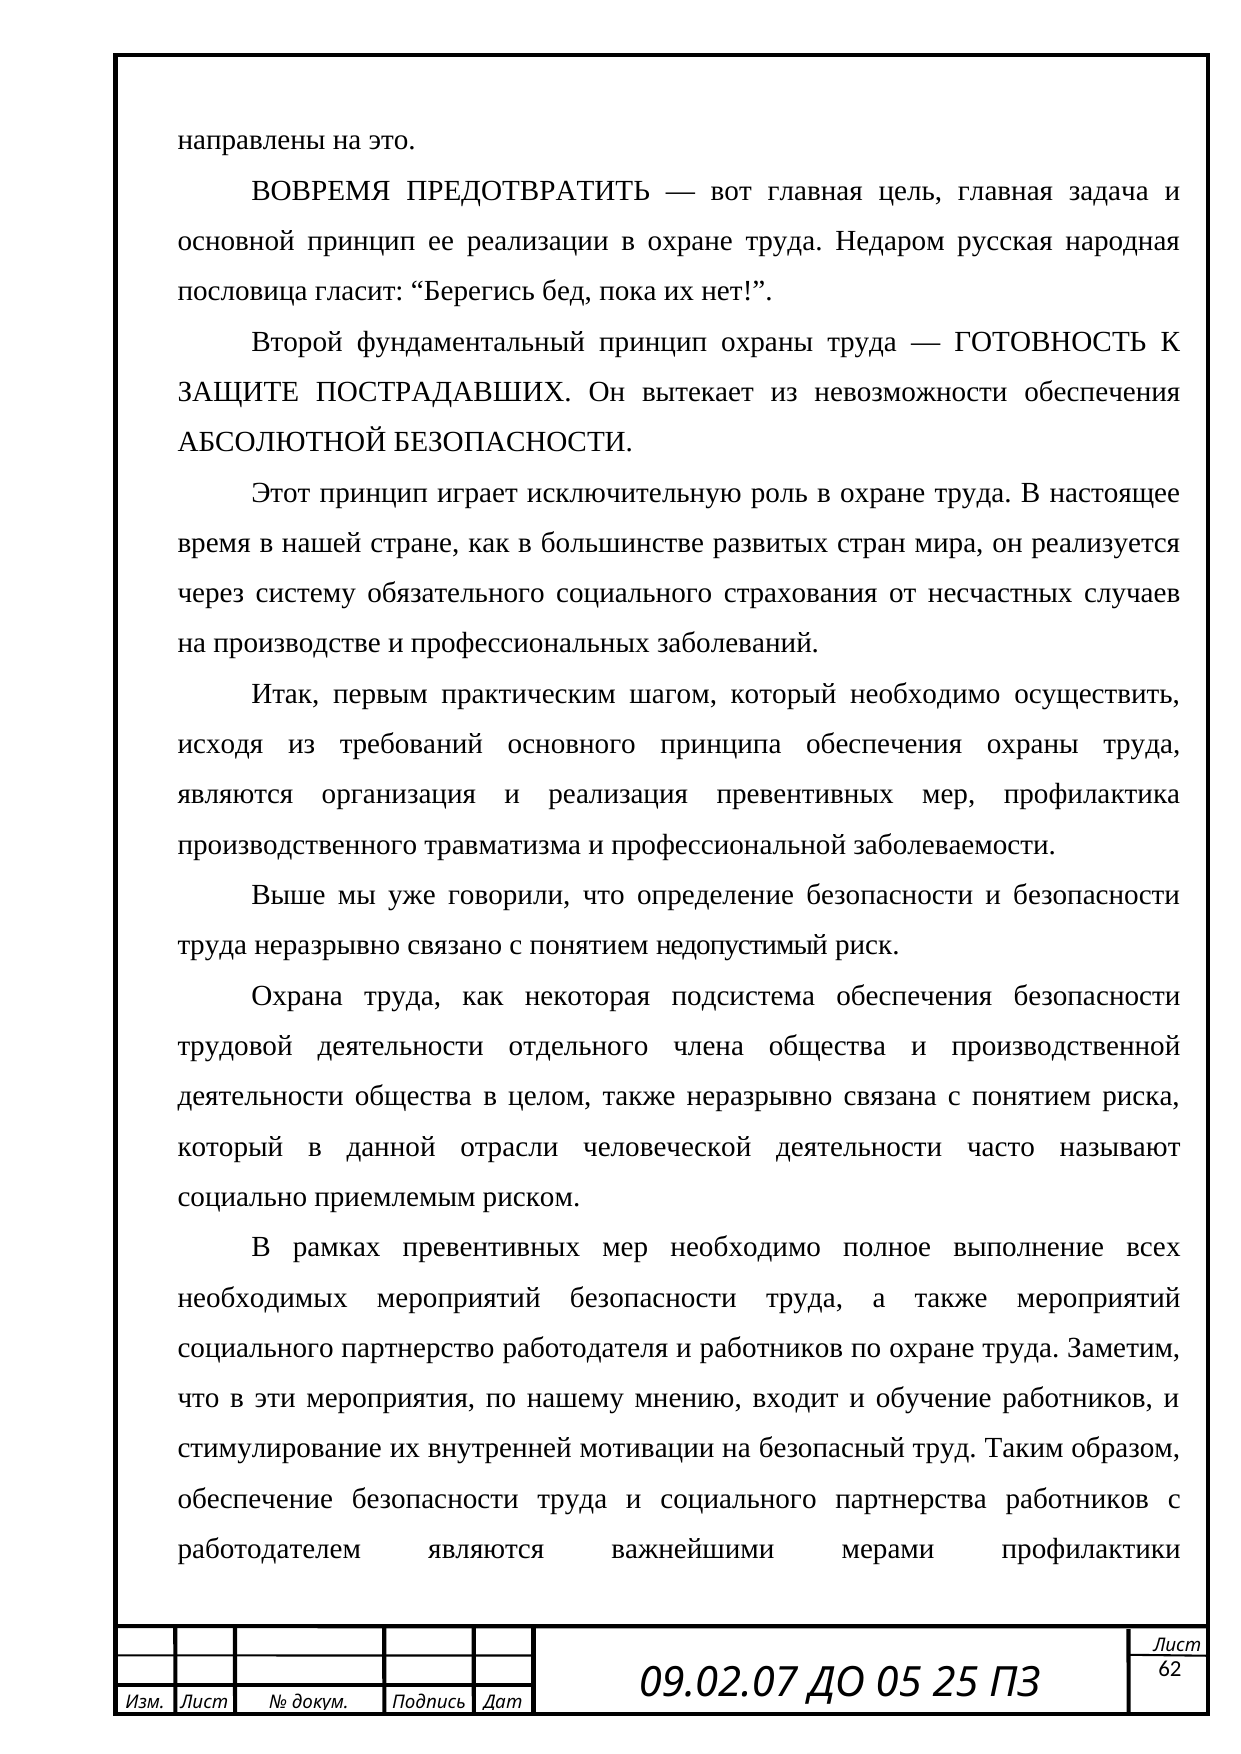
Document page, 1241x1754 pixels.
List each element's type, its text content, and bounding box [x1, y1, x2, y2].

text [177, 1229, 1181, 1565]
text ВОВРЕМЯ ПРЕДОТВРАТИТЬ — вот главная цель, главная задача и основной принцип ее реализации в охране труда. Недаром русская народная пословица гласит: “Берегись бед, пока их нет!”. [177, 173, 1181, 307]
text Охрана труда, как некоторая подсистема обеспечения безопасности трудовой деятельности отдельного члена общества и производственной деятельности общества в целом, также неразрывно связана с понятием риска, который в данной отрасли человеческой деятельности часто называют социально приемлемым риском. [177, 978, 1181, 1213]
text Второй фундаментальный принцип охраны труда — ГОТОВНОСТЬ К ЗАЩИТЕ ПОСТРАДАВШИХ. Он вытекает из невозможности обеспечения АБСОЛЮТНОЙ БЕЗОПАСНОСТИ. [177, 324, 1181, 458]
text Выше мы уже говорили, что определение безопасности и безопасности труда неразрывно связано с понятием недопустимый риск. [177, 877, 1181, 961]
text Этот принцип играет исключительную роль в охране труда. В настоящее время в нашей стране, как в большинстве развитых стран мира, он реализуется через систему обязательного социального страхования от несчастных случаев на производстве и профессиональных заболеваний. [177, 475, 1181, 659]
text Итак, первым практическим шагом, который необходимо осуществить, исходя из требований основного принципа обеспечения охраны труда, являются организация и реализация превентивных мер, профилактика производственного травматизма и профессиональной заболеваемости. [177, 676, 1181, 860]
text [177, 122, 1181, 156]
